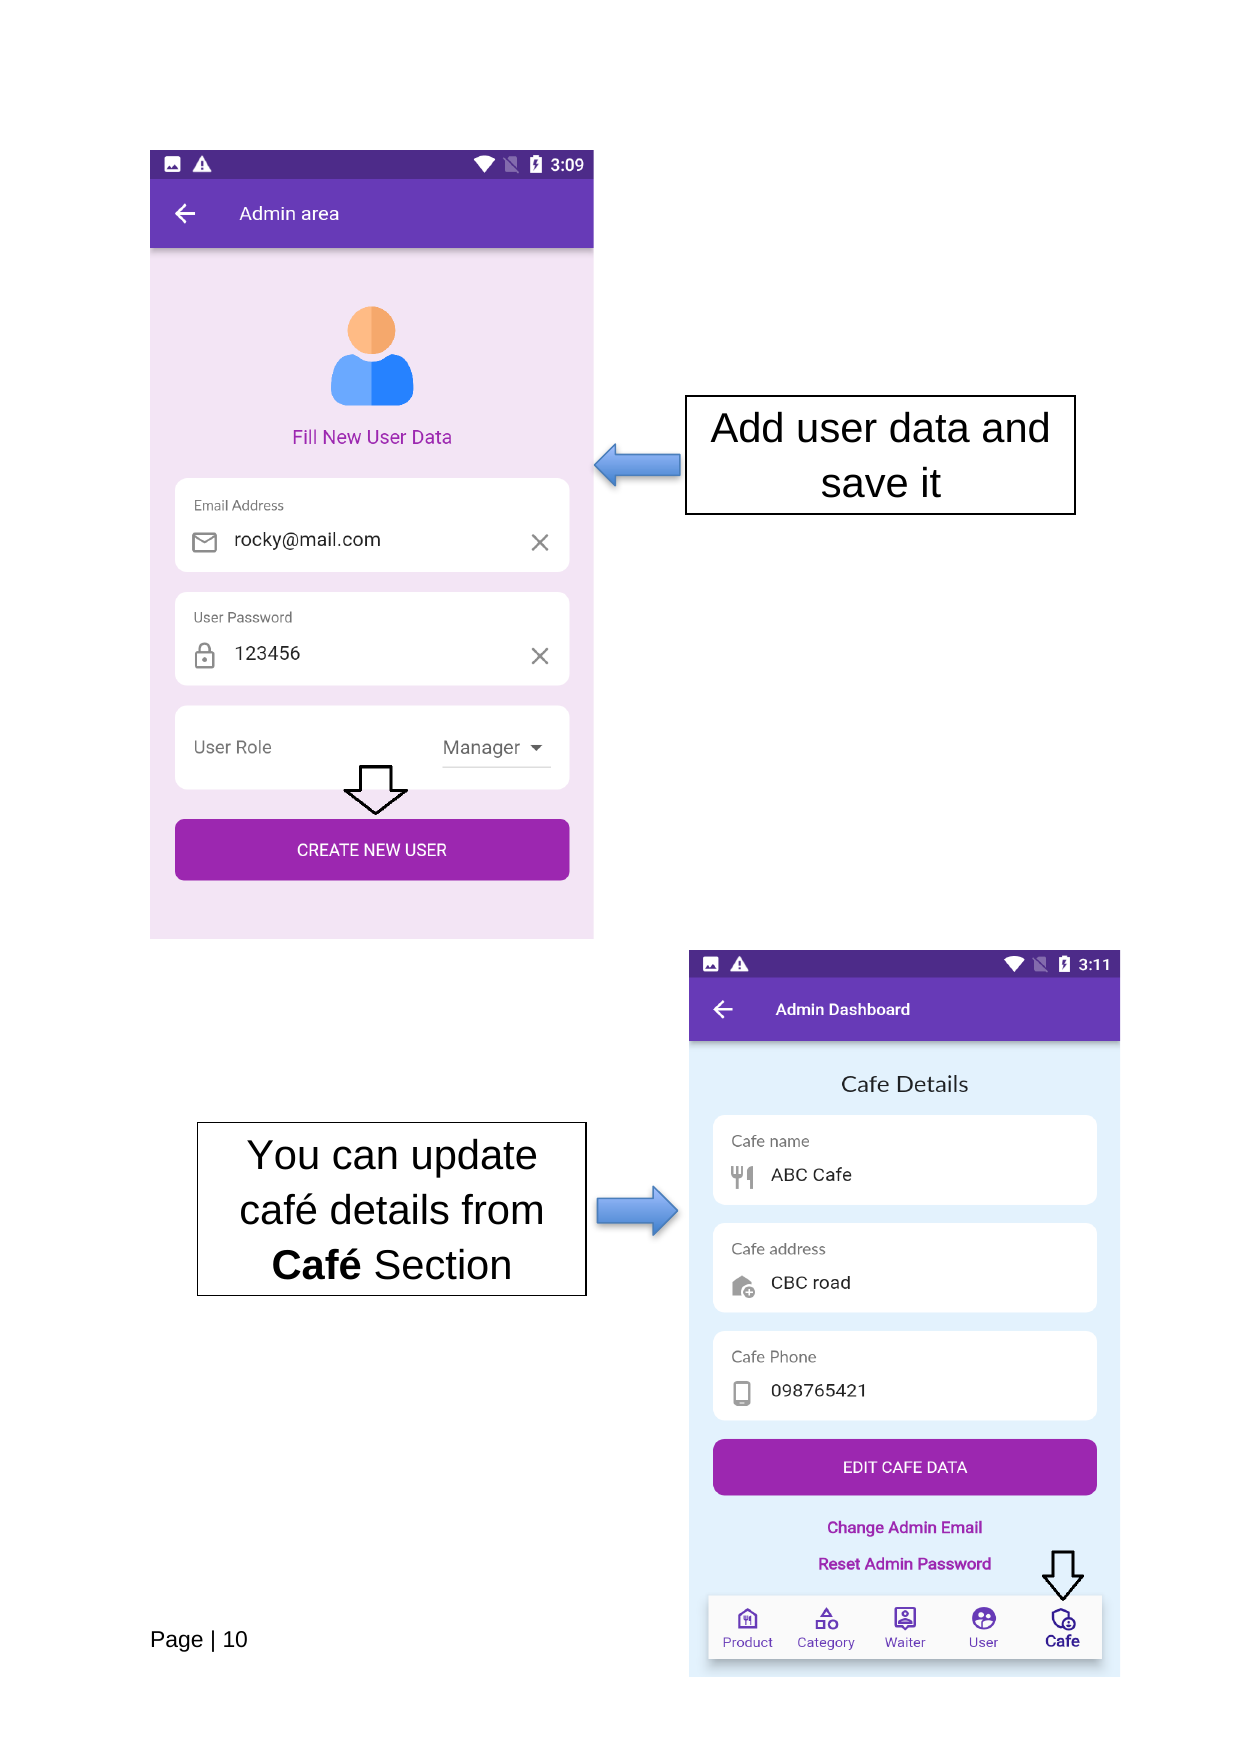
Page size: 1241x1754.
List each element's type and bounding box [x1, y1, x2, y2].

picture [150, 150, 594, 939]
picture [689, 950, 1121, 1677]
